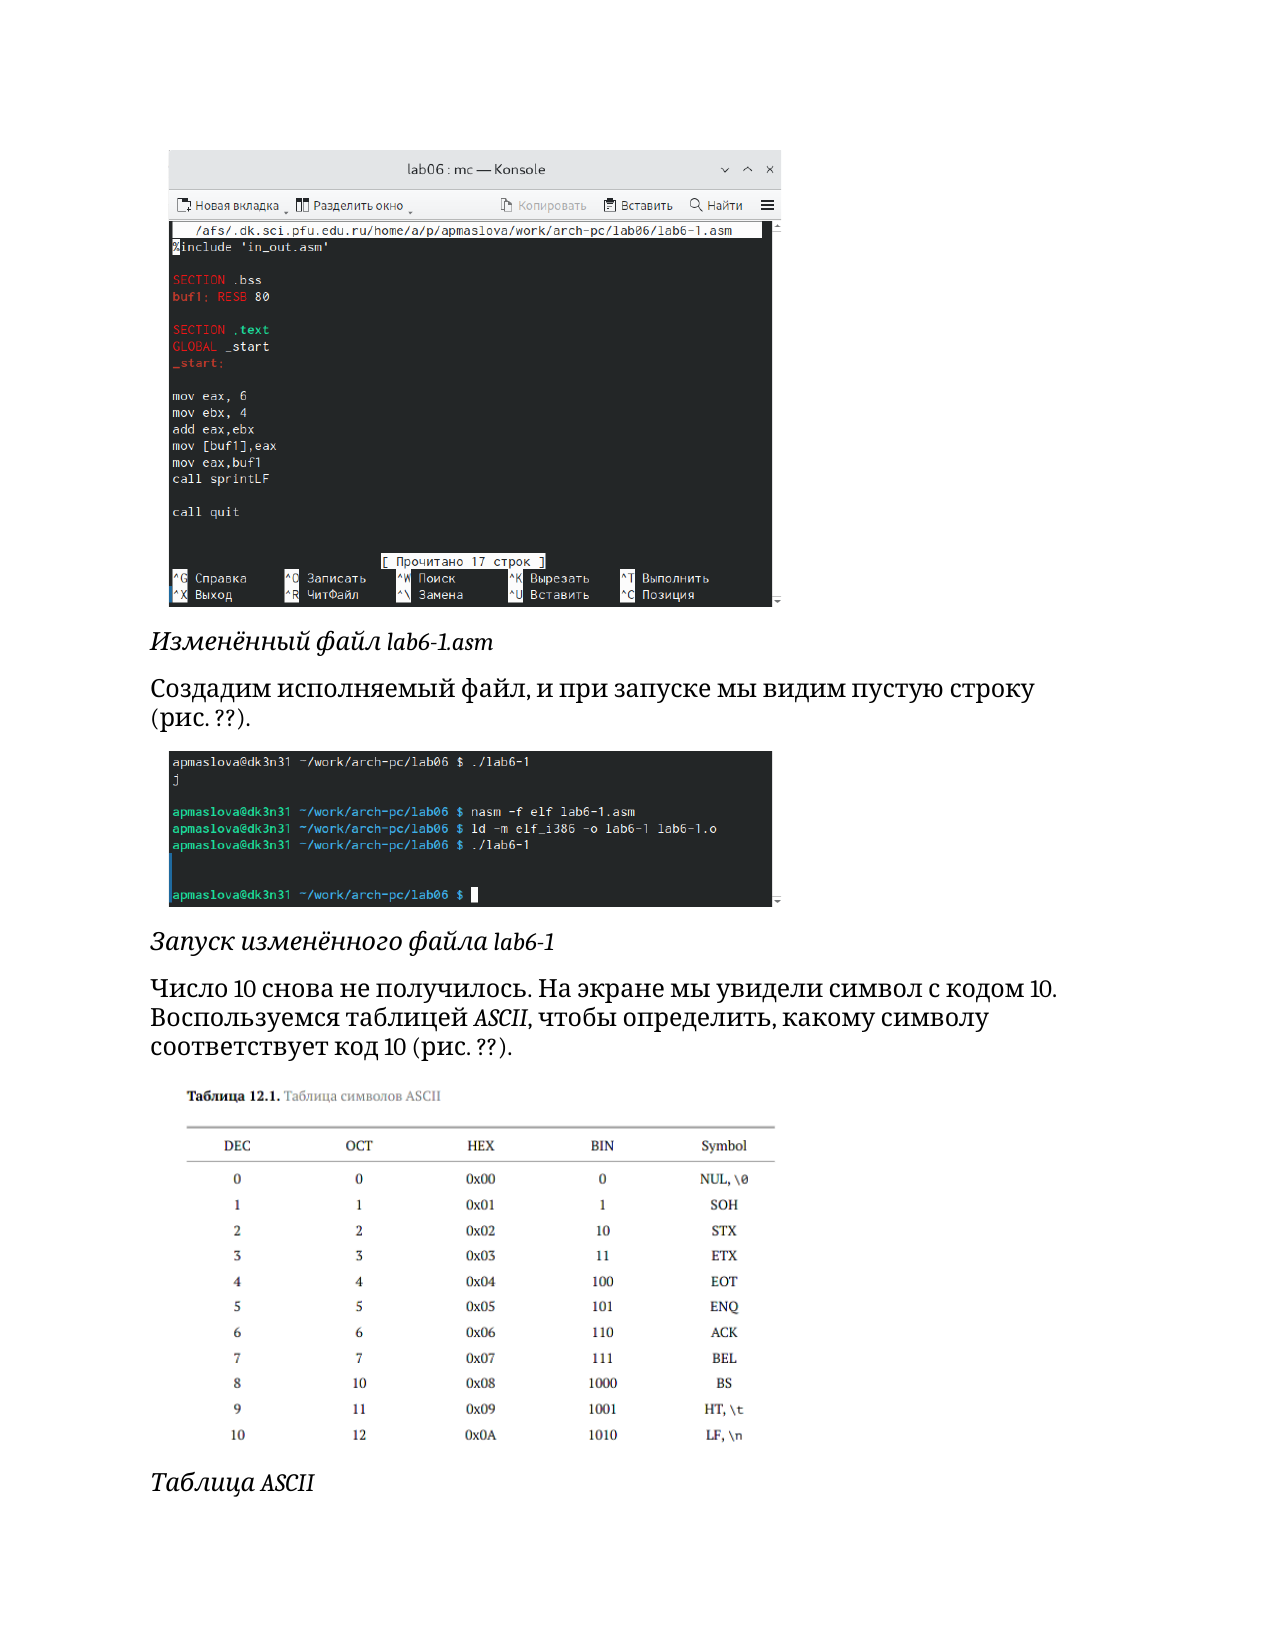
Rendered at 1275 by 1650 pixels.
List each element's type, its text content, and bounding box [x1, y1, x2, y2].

picture [168, 751, 782, 907]
text Изменённый файл lab6-1.asm [150, 628, 1125, 657]
picture [168, 1080, 782, 1448]
text Запуск изменённого файла lab6-1 [150, 928, 1125, 957]
text Число 10 снова не получилось. На экране мы увидели символ с кодом 10. Воспользуемся таблицей ASCII, чтобы определить, какому символу соответствует код 10 (рис. ??). [150, 975, 1125, 1062]
text Таблица ASCII [150, 1468, 1125, 1497]
picture [168, 150, 782, 607]
text Создадим исполняемый файл, и при запуске мы видим пустую строку (рис. ??). [150, 675, 1125, 733]
